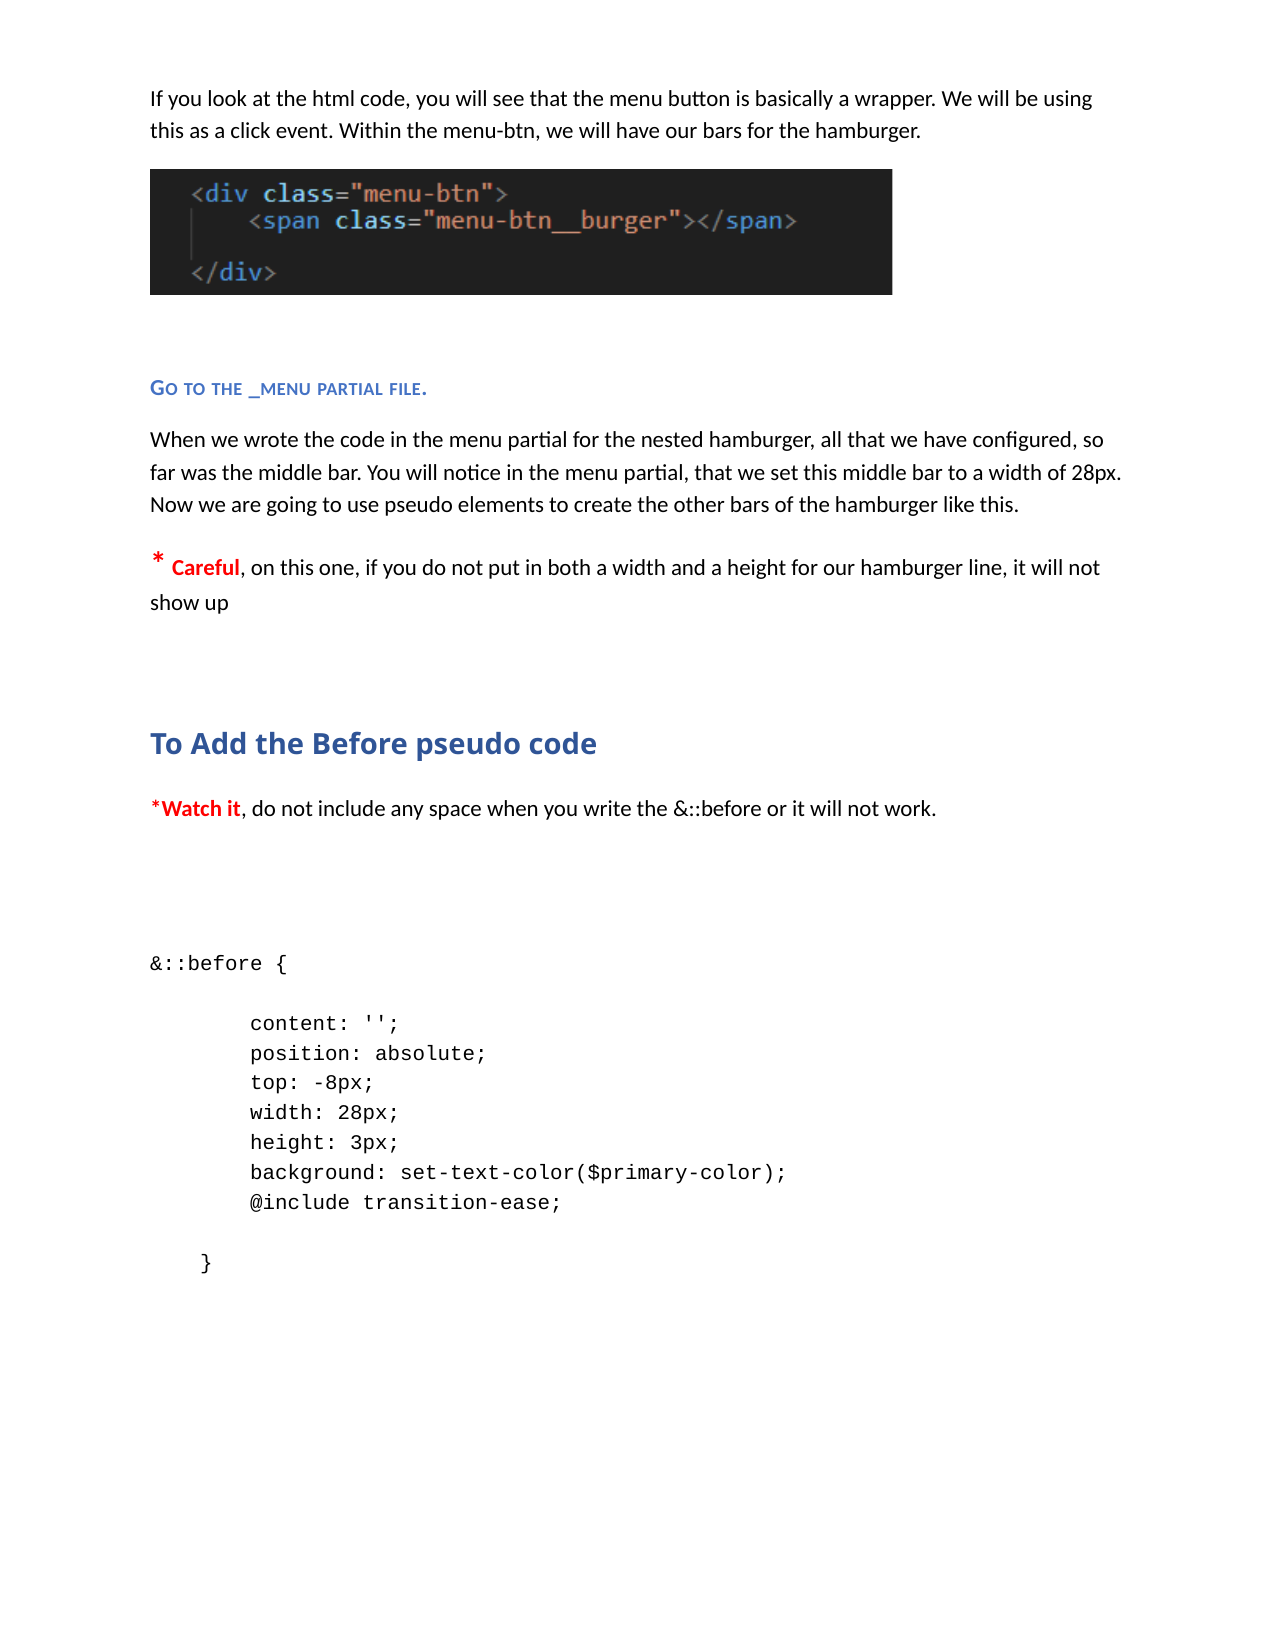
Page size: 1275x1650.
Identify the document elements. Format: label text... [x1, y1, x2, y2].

text width: 28px; [150, 1102, 1125, 1126]
text position: absolute; [150, 1042, 1125, 1066]
subtitle To Add the Before pseudo code [150, 723, 1125, 763]
text content: ''; [150, 1013, 1125, 1036]
picture [150, 169, 893, 295]
text &::before { [150, 953, 1125, 976]
text @include transition-ease; [150, 1192, 1125, 1216]
text When we wrote the code in the menu partial for the nested hamburger, all that we have configured, so far was the middle bar. You will notice in the menu partial, that we set this middle bar to a width of 28px. Now we are going to use pseudo elements to create the other bars of the hamburger like this. [150, 426, 1125, 518]
text Go to the _menu partial file. [150, 373, 1125, 401]
text height: 3px; [150, 1132, 1125, 1156]
text background: set-text-color($primary-color); [150, 1162, 1125, 1186]
text *Watch it, do not include any space when you write the &::before or it will not work. [150, 794, 1125, 822]
text top: -8px; [150, 1072, 1125, 1096]
text * Careful, on this one, if you do not put in both a width and a height for our hamburger line, it will not show up [150, 543, 1125, 616]
text } [150, 1252, 1125, 1275]
